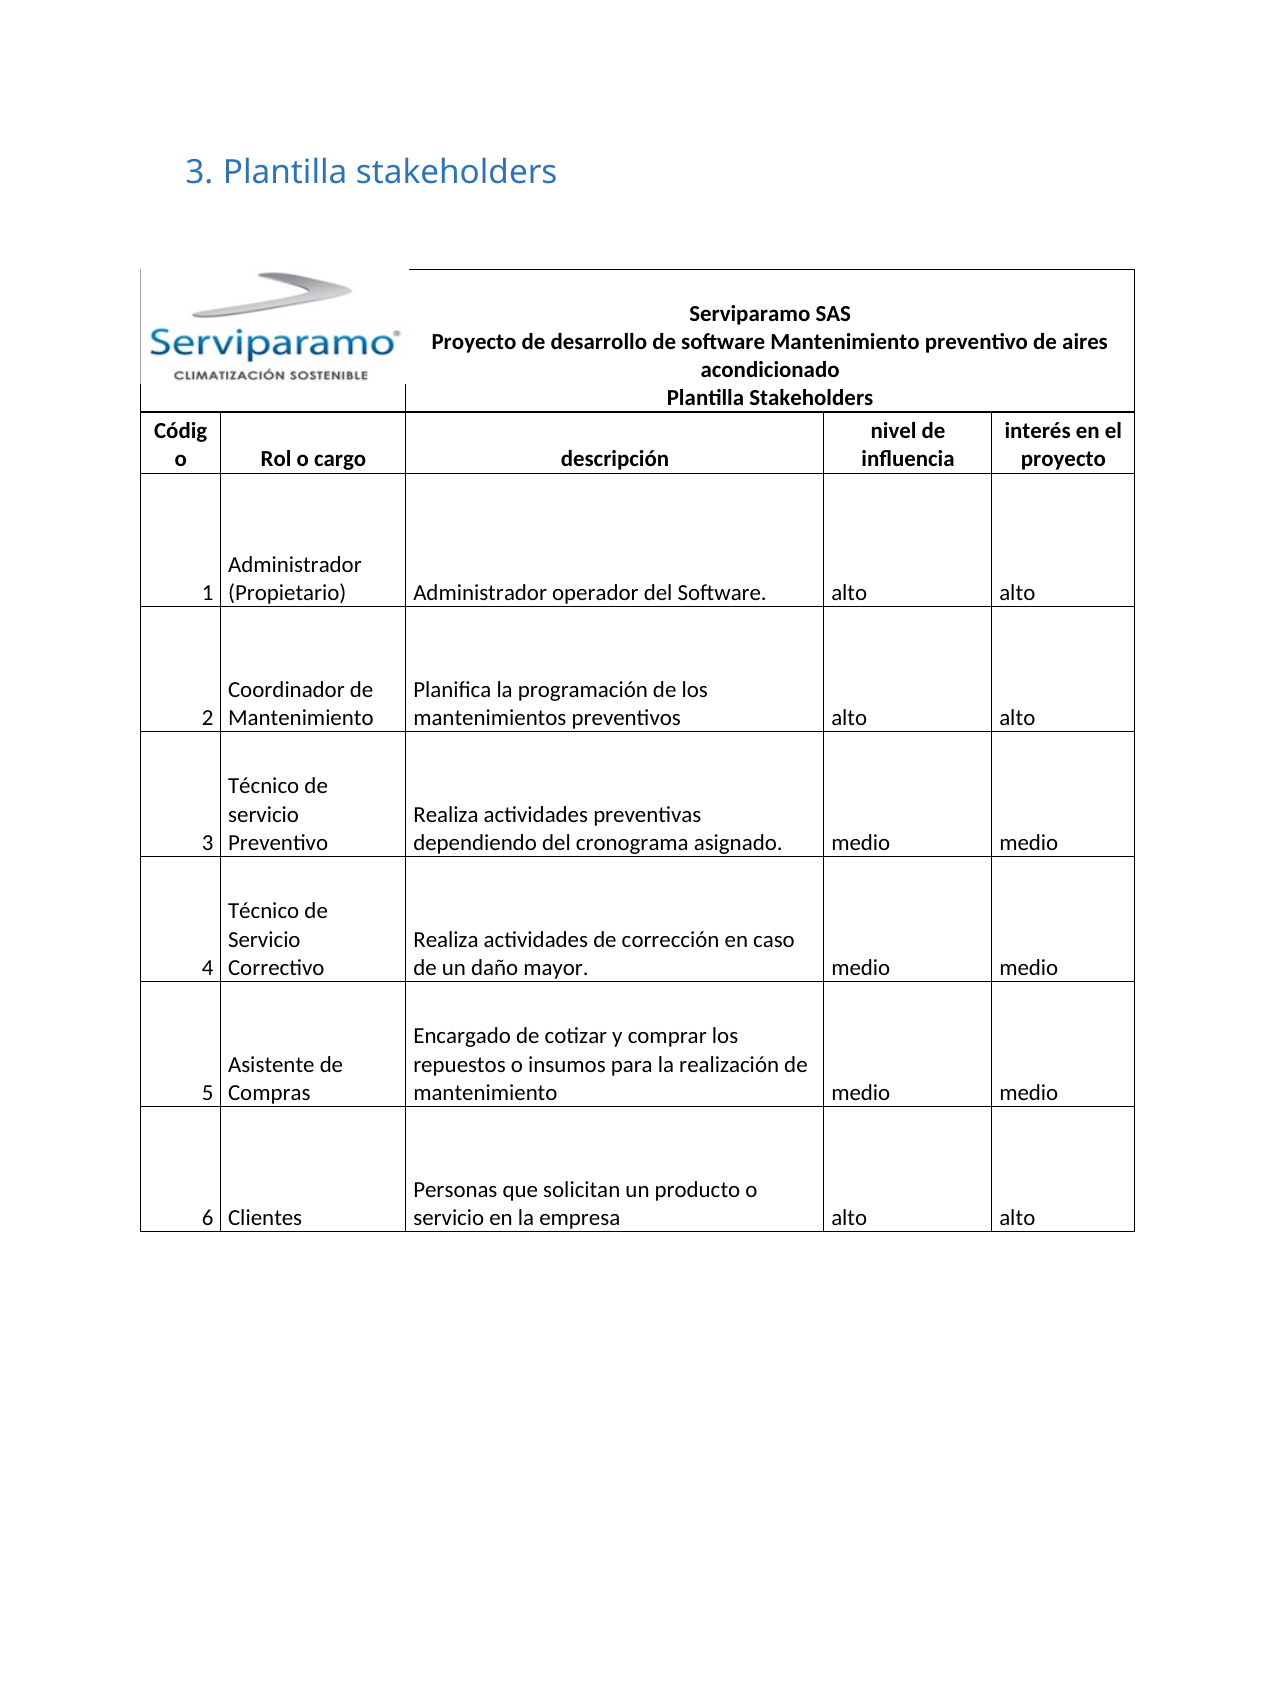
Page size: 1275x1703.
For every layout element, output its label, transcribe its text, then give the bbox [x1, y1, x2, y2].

table_cell Asistente de Compras [221, 982, 405, 1106]
table_cell alto [992, 1107, 1134, 1231]
subtitle Plantilla stakeholders [185, 148, 1127, 193]
table_cell medio [992, 857, 1134, 981]
table_cell Técnico de Servicio Correctivo [221, 857, 405, 981]
table_cell Administrador operador del Software. [406, 474, 823, 606]
table_cell medio [824, 857, 991, 981]
table_cell Planifica la programación de los mantenimientos preventivos [406, 607, 823, 731]
table_cell medio [992, 982, 1134, 1106]
table_cell 3 [141, 732, 220, 856]
table_cell Coordinador de Mantenimiento [221, 607, 405, 731]
table_cell nivel de influencia [824, 413, 991, 472]
table_cell Realiza actividades preventivas dependiendo del cronograma asignado. [406, 732, 823, 856]
table_cell medio [824, 732, 991, 856]
table_cell alto [824, 474, 991, 606]
table_cell medio [992, 732, 1134, 856]
table_cell Realiza actividades de corrección en caso de un daño mayor. [406, 857, 823, 981]
table_cell Código [141, 413, 220, 472]
table_cell medio [824, 982, 991, 1106]
table_cell 1 [141, 474, 220, 606]
table_cell alto [992, 607, 1134, 731]
table_cell alto [824, 607, 991, 731]
table_cell descripción [406, 413, 823, 472]
table_header Serviparamo SAS Proyecto de desarrollo de software Mantenimiento preventivo de aires acondicionado Plantilla Stakeholders [406, 270, 1134, 411]
picture [140, 269, 410, 384]
table_cell Técnico de servicio Preventivo [221, 732, 405, 856]
table_cell 2 [141, 607, 220, 731]
table_cell interés en el proyecto [992, 413, 1134, 472]
table_header [141, 384, 405, 411]
table_cell alto [824, 1107, 991, 1231]
table_cell Encargado de cotizar y comprar los repuestos o insumos para la realización de mantenimiento [406, 982, 823, 1106]
table_cell 4 [141, 857, 220, 981]
table_cell Administrador (Propietario) [221, 474, 405, 606]
table_cell 6 [141, 1107, 220, 1231]
table_cell 5 [141, 982, 220, 1106]
table_cell Personas que solicitan un producto o servicio en la empresa [406, 1107, 823, 1231]
table_cell Clientes [221, 1107, 405, 1231]
table_cell alto [992, 474, 1134, 606]
table_cell Rol o cargo [221, 413, 405, 472]
